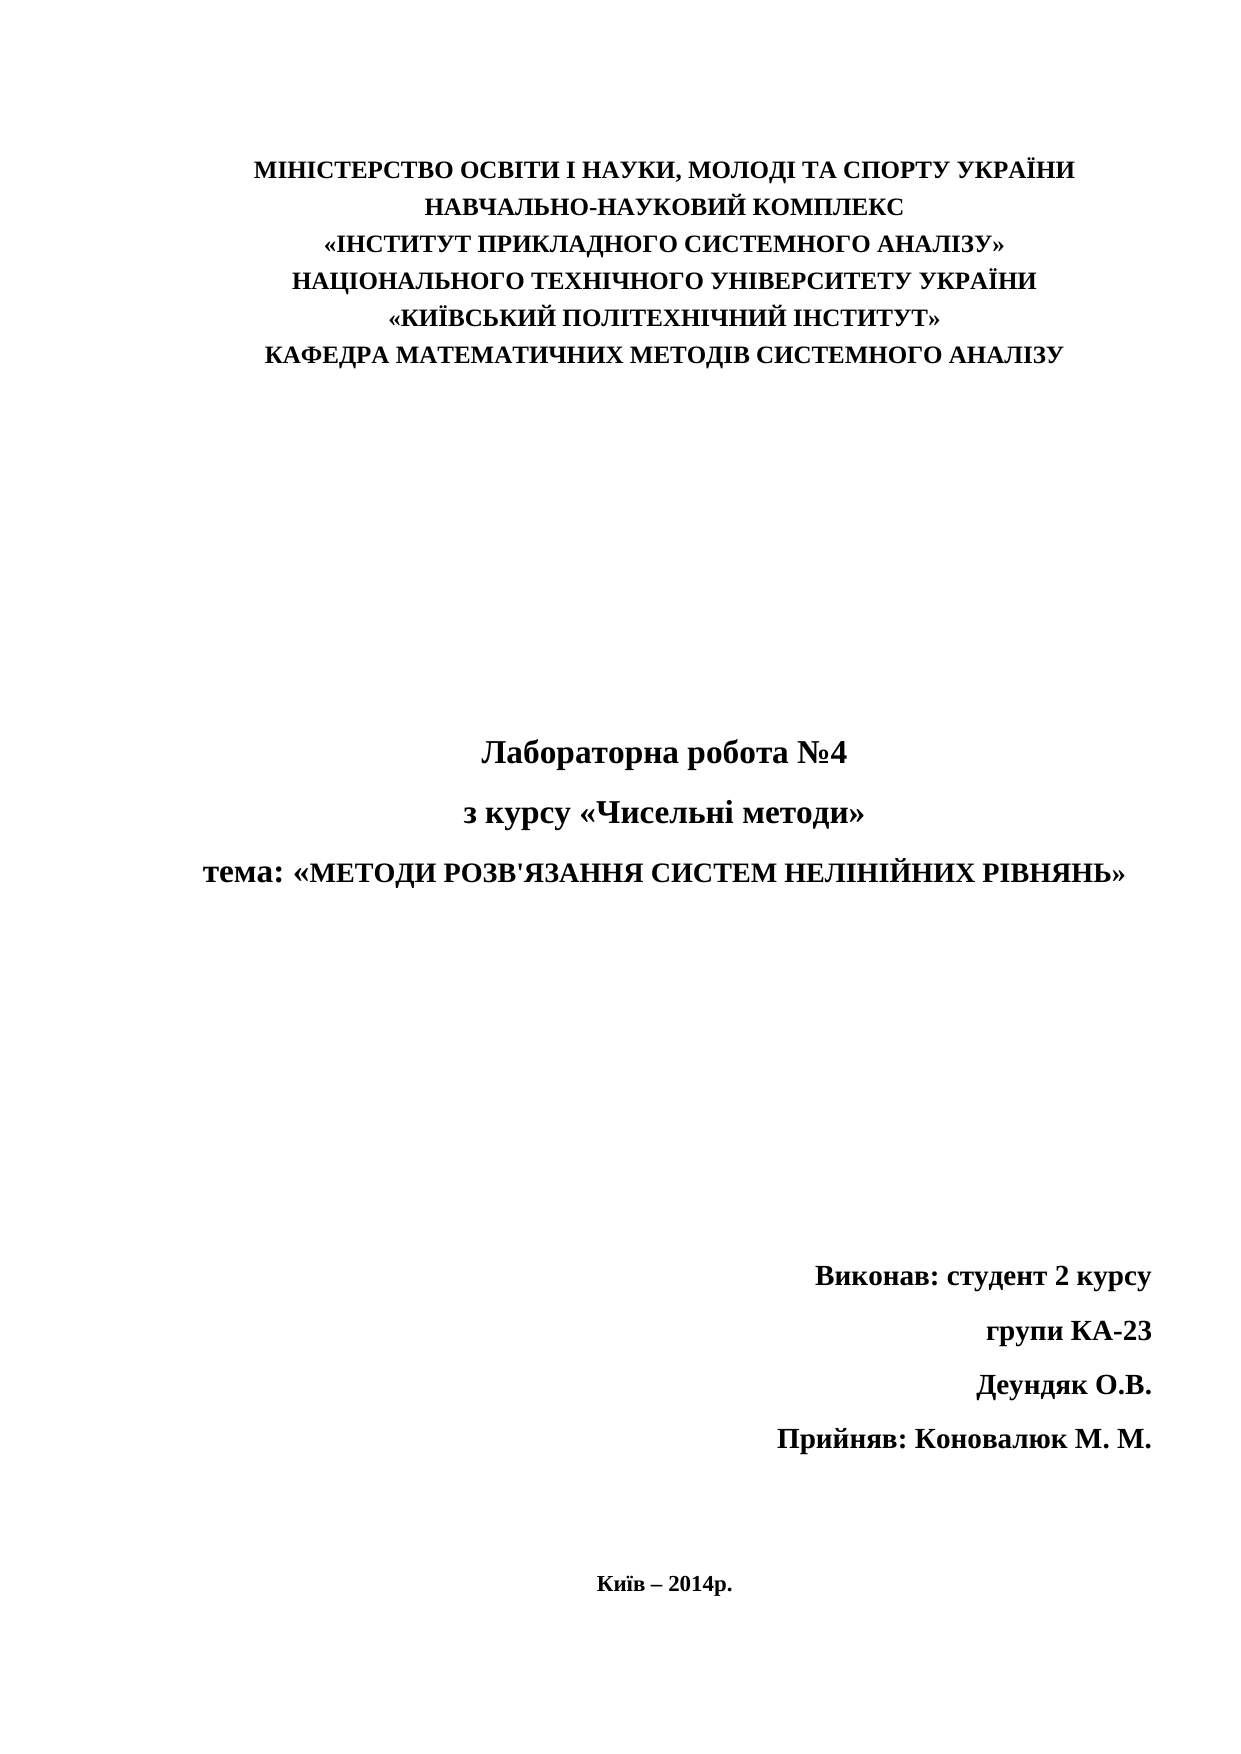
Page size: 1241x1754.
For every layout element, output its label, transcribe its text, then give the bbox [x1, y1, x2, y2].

text КАФЕДРА МАТЕМАТИЧНИХ МЕТОДІВ СИСТЕМНОГО АНАЛІЗУ [177, 341, 1152, 369]
text МІНІСТЕРСТВО ОСВІТИ І НАУКИ, МОЛОДІ ТА СПОРТУ УКРАЇНИ [177, 155, 1152, 184]
text Виконав: студент 2 курсу [177, 1258, 1152, 1292]
text Лабораторна робота №4 [177, 733, 1152, 771]
text з курсу «Чисельні методи» [177, 792, 1152, 830]
text Прийняв: Коновалюк М. М. [177, 1421, 1152, 1455]
text тема: «МЕТОДИ РОЗВ'ЯЗАННЯ СИСТЕМ НЕЛІНІЙНИХ РІВНЯНЬ» [177, 851, 1152, 889]
text Деундяк О.В. [177, 1367, 1152, 1401]
text НАВЧАЛЬНО-НАУКОВИЙ КОМПЛЕКС [177, 192, 1152, 221]
text «КИЇВСЬКИЙ ПОЛІТЕХНІЧНИЙ ІНСТИТУТ» [177, 303, 1152, 332]
text НАЦІОНАЛЬНОГО ТЕХНІЧНОГО УНІВЕРСИТЕТУ УКРАЇНИ [177, 266, 1152, 295]
text «ІНСТИТУТ ПРИКЛАДНОГО СИСТЕМНОГО АНАЛІЗУ» [177, 229, 1152, 258]
text групи КА-23 [177, 1313, 1152, 1346]
text Київ – 2014р. [177, 1570, 1152, 1596]
